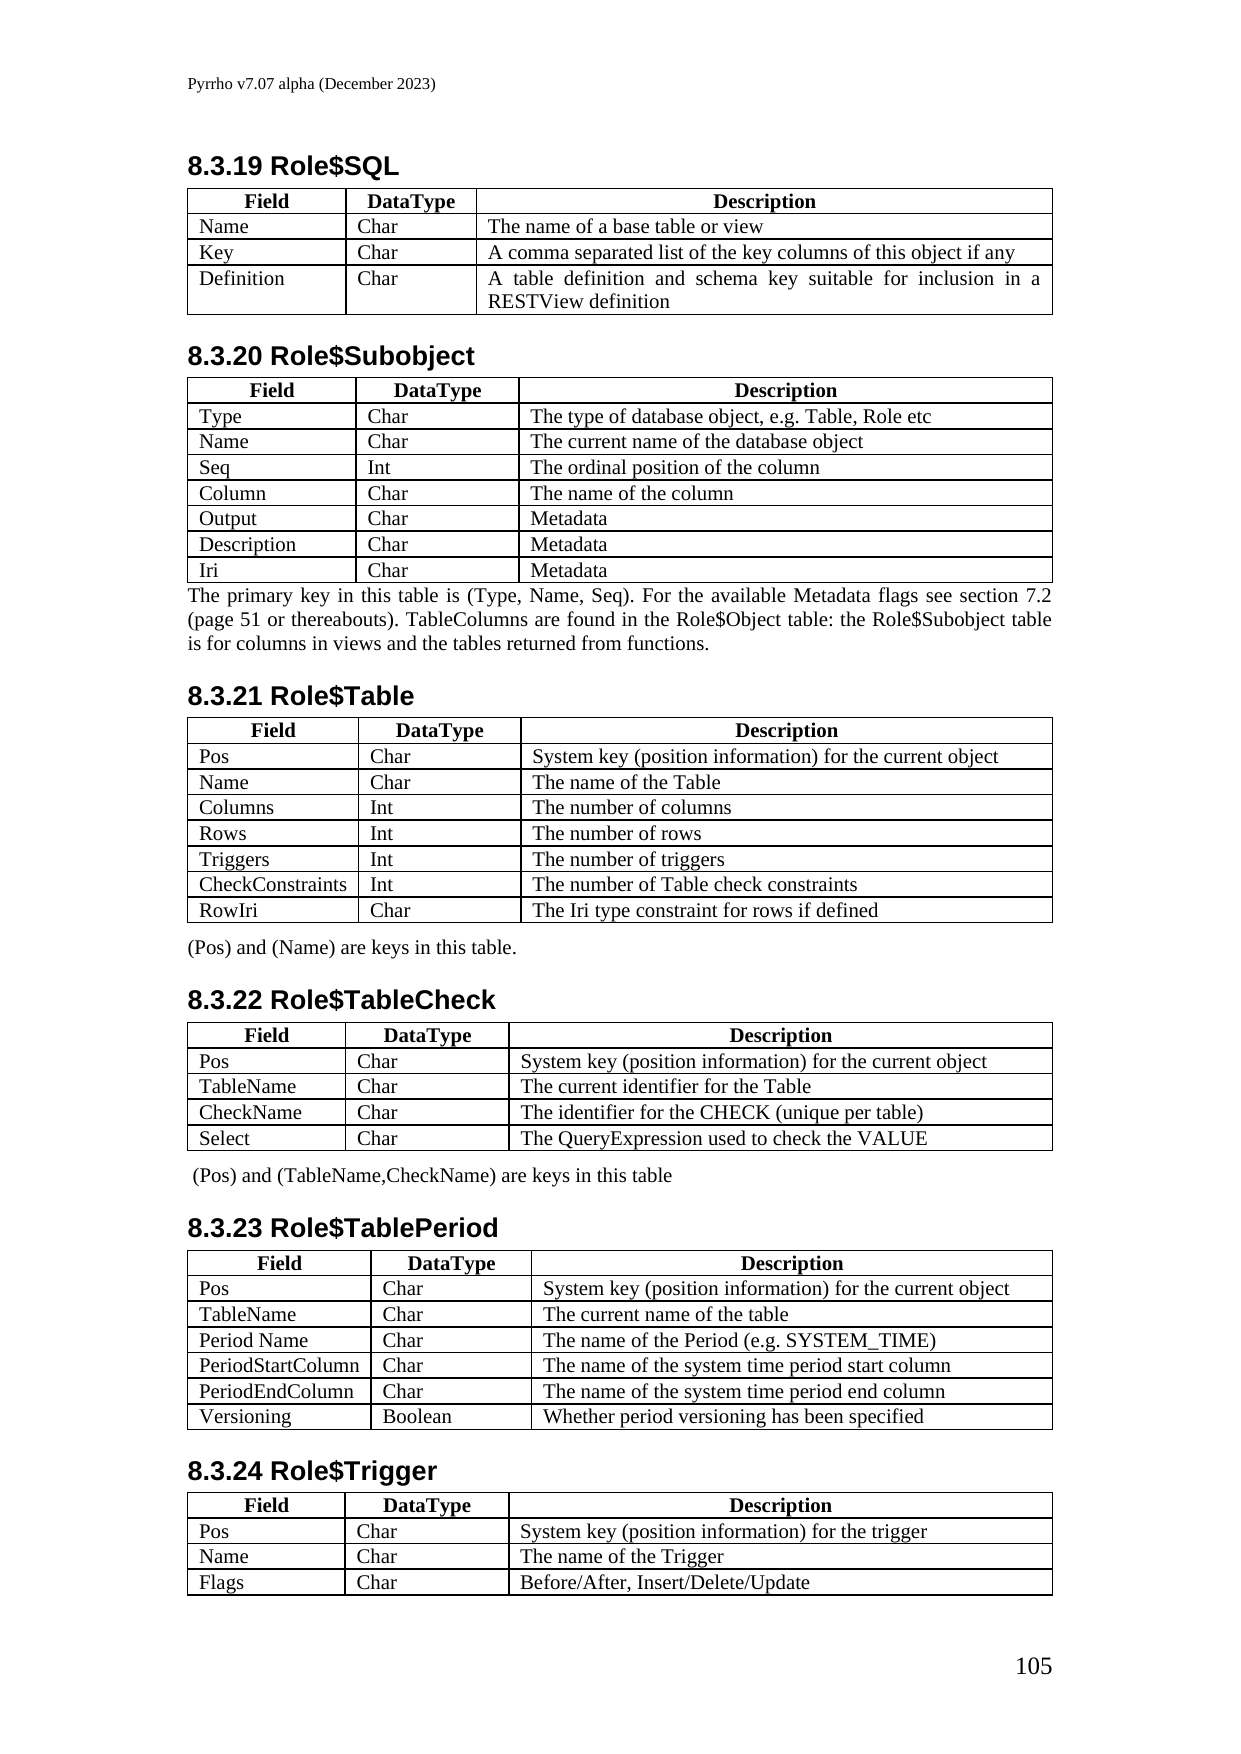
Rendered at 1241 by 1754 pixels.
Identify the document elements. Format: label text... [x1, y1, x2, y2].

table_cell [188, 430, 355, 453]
subtitle 8.3.22 Role$TableCheck [187, 984, 1053, 1016]
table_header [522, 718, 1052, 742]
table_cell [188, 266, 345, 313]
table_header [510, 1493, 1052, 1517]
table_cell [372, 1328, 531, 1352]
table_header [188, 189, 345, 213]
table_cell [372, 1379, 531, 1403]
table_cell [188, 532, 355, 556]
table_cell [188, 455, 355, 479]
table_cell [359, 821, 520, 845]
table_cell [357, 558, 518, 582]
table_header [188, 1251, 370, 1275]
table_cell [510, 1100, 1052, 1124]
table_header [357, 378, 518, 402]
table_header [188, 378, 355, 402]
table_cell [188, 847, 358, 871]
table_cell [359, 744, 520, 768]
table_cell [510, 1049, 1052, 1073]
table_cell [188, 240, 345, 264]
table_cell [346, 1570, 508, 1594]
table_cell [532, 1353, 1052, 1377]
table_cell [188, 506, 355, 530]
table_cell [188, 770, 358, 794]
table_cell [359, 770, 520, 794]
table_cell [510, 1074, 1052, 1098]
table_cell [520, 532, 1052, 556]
subtitle 8.3.21 Role$Table [187, 680, 1053, 711]
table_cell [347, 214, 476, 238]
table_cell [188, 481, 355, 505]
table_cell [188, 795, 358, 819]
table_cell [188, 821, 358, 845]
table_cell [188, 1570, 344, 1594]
subtitle 8.3.19 Role$SQL [187, 150, 1053, 181]
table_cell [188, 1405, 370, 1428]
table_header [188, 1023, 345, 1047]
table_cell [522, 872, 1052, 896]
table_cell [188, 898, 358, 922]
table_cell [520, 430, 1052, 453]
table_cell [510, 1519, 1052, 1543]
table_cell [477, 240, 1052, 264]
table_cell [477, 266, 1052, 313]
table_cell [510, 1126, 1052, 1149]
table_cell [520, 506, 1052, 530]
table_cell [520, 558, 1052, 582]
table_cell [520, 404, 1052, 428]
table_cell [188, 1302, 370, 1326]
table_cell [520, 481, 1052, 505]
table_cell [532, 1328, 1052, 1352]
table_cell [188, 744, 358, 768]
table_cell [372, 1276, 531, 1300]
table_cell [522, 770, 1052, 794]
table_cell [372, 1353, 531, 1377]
subtitle 8.3.24 Role$Trigger [187, 1454, 1053, 1486]
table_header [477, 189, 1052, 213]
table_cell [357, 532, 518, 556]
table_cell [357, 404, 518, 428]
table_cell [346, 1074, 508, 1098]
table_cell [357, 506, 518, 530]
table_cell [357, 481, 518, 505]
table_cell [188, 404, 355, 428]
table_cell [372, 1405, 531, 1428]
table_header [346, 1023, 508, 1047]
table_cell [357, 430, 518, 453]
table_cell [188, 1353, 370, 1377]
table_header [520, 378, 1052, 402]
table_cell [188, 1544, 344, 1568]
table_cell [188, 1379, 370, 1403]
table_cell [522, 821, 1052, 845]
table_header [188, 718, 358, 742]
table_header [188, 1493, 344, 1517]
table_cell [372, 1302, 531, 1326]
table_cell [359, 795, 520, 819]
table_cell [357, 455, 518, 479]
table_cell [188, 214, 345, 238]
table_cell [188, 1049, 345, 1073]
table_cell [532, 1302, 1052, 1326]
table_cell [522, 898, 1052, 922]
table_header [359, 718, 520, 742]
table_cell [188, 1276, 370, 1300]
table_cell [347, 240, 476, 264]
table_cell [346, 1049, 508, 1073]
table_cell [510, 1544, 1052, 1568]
subtitle 8.3.23 Role$TablePeriod [187, 1212, 1053, 1243]
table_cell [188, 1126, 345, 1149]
text The primary key in this table is (Type, Name, Seq). For the available Metadata flags see section 7.2 (page 51 or thereabouts). TableColumns are found in the Role$Object table: the Role$Subobject table is for columns in views and the tables returned from functions. [187, 583, 1053, 655]
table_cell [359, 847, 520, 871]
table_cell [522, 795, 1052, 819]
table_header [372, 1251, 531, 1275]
text (Pos) and (Name) are keys in this table. [187, 935, 1053, 959]
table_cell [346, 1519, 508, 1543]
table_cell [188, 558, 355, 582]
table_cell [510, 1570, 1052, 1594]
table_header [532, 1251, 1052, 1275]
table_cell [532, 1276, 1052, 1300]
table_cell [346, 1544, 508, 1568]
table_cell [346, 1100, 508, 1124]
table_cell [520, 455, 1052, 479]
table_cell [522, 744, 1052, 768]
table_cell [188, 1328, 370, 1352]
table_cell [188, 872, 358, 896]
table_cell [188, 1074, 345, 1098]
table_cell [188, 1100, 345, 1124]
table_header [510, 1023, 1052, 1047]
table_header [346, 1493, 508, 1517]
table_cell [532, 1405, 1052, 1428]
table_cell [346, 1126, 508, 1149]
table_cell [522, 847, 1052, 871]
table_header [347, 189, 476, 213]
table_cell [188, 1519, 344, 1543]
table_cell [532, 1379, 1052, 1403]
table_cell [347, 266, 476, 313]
text (Pos) and (TableName,CheckName) are keys in this table [187, 1163, 1053, 1187]
subtitle 8.3.20 Role$Subobject [187, 339, 1053, 371]
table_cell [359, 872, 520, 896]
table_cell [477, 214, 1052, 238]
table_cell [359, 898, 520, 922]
